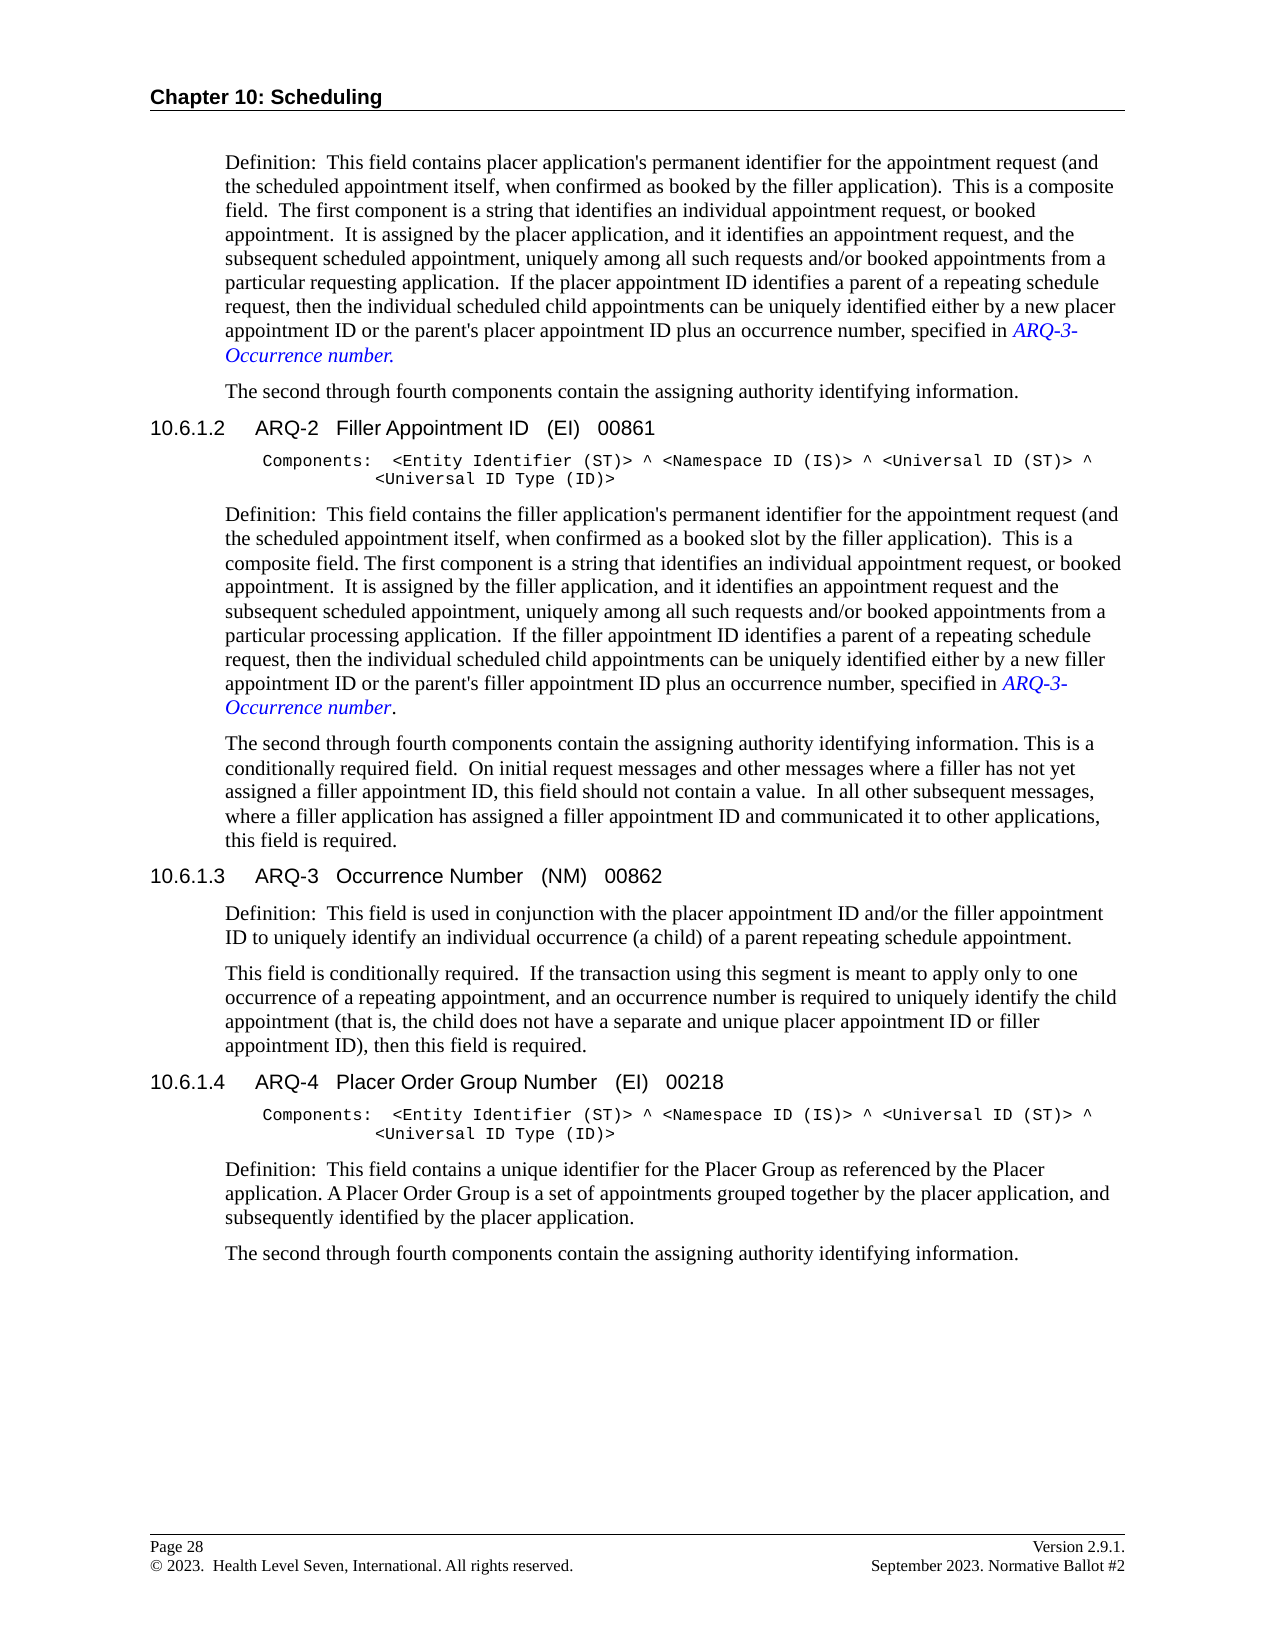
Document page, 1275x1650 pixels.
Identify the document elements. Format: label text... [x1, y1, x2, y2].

text Definition: This field contains placer application's permanent identifier for the appointment request (and the scheduled appointment itself, when confirmed as booked by the filler application). This is a composite field. The first component is a string that identifies an individual appointment request, or booked appointment. It is assigned by the placer application, and it identifies an appointment request, and the subsequent scheduled appointment, uniquely among all such requests and/or booked appointments from a particular requesting application. If the placer appointment ID identifies a parent of a repeating schedule request, then the individual scheduled child appointments can be uniquely identified either by a new placer appointment ID or the parent's placer appointment ID plus an occurrence number, specified in ARQ-3-Occurrence number. [225, 150, 1125, 367]
text The second through fourth components contain the assigning authority identifying information. [225, 379, 1125, 403]
text The second through fourth components contain the assigning authority identifying information. [225, 1241, 1125, 1265]
subtitle ARQ-3 Occurrence Number (NM) 00862 [150, 864, 1125, 888]
text Components: <Entity Identifier (ST)> ^ <Namespace ID (IS)> ^ <Universal ID (ST)> ^ <Universal ID Type (ID)> [262, 452, 1125, 490]
text Components: <Entity Identifier (ST)> ^ <Namespace ID (IS)> ^ <Universal ID (ST)> ^ <Universal ID Type (ID)> [262, 1106, 1125, 1144]
text The second through fourth components contain the assigning authority identifying information. This is a conditionally required field. On initial request messages and other messages where a filler has not yet assigned a filler appointment ID, this field should not contain a value. In all other subsequent messages, where a filler application has assigned a filler appointment ID and communicated it to other applications, this field is required. [225, 731, 1125, 852]
text Definition: This field contains a unique identifier for the Placer Group as referenced by the Placer application. A Placer Order Group is a set of appointments grouped together by the placer application, and subsequently identified by the placer application. [225, 1157, 1125, 1229]
text This field is conditionally required. If the transaction using this segment is meant to apply only to one occurrence of a repeating appointment, and an occurrence number is required to uniquely identify the child appointment (that is, the child does not have a separate and unique placer appointment ID or filler appointment ID), then this field is required. [225, 961, 1125, 1057]
subtitle ARQ-2 Filler Appointment ID (EI) 00861 [150, 416, 1125, 439]
text Definition: This field contains the filler application's permanent identifier for the appointment request (and the scheduled appointment itself, when confirmed as a booked slot by the filler application). This is a composite field. The first component is a string that identifies an individual appointment request, or booked appointment. It is assigned by the filler application, and it identifies an appointment request and the subsequent scheduled appointment, uniquely among all such requests and/or booked appointments from a particular processing application. If the filler appointment ID identifies a parent of a repeating schedule request, then the individual scheduled child appointments can be uniquely identified either by a new filler appointment ID or the parent's filler appointment ID plus an occurrence number, specified in ARQ-3-Occurrence number. [225, 502, 1125, 719]
subtitle ARQ-4 Placer Order Group Number (EI) 00218 [150, 1070, 1125, 1094]
text Definition: This field is used in conjunction with the placer appointment ID and/or the filler appointment ID to uniquely identify an individual occurrence (a child) of a parent repeating schedule appointment. [225, 901, 1125, 949]
